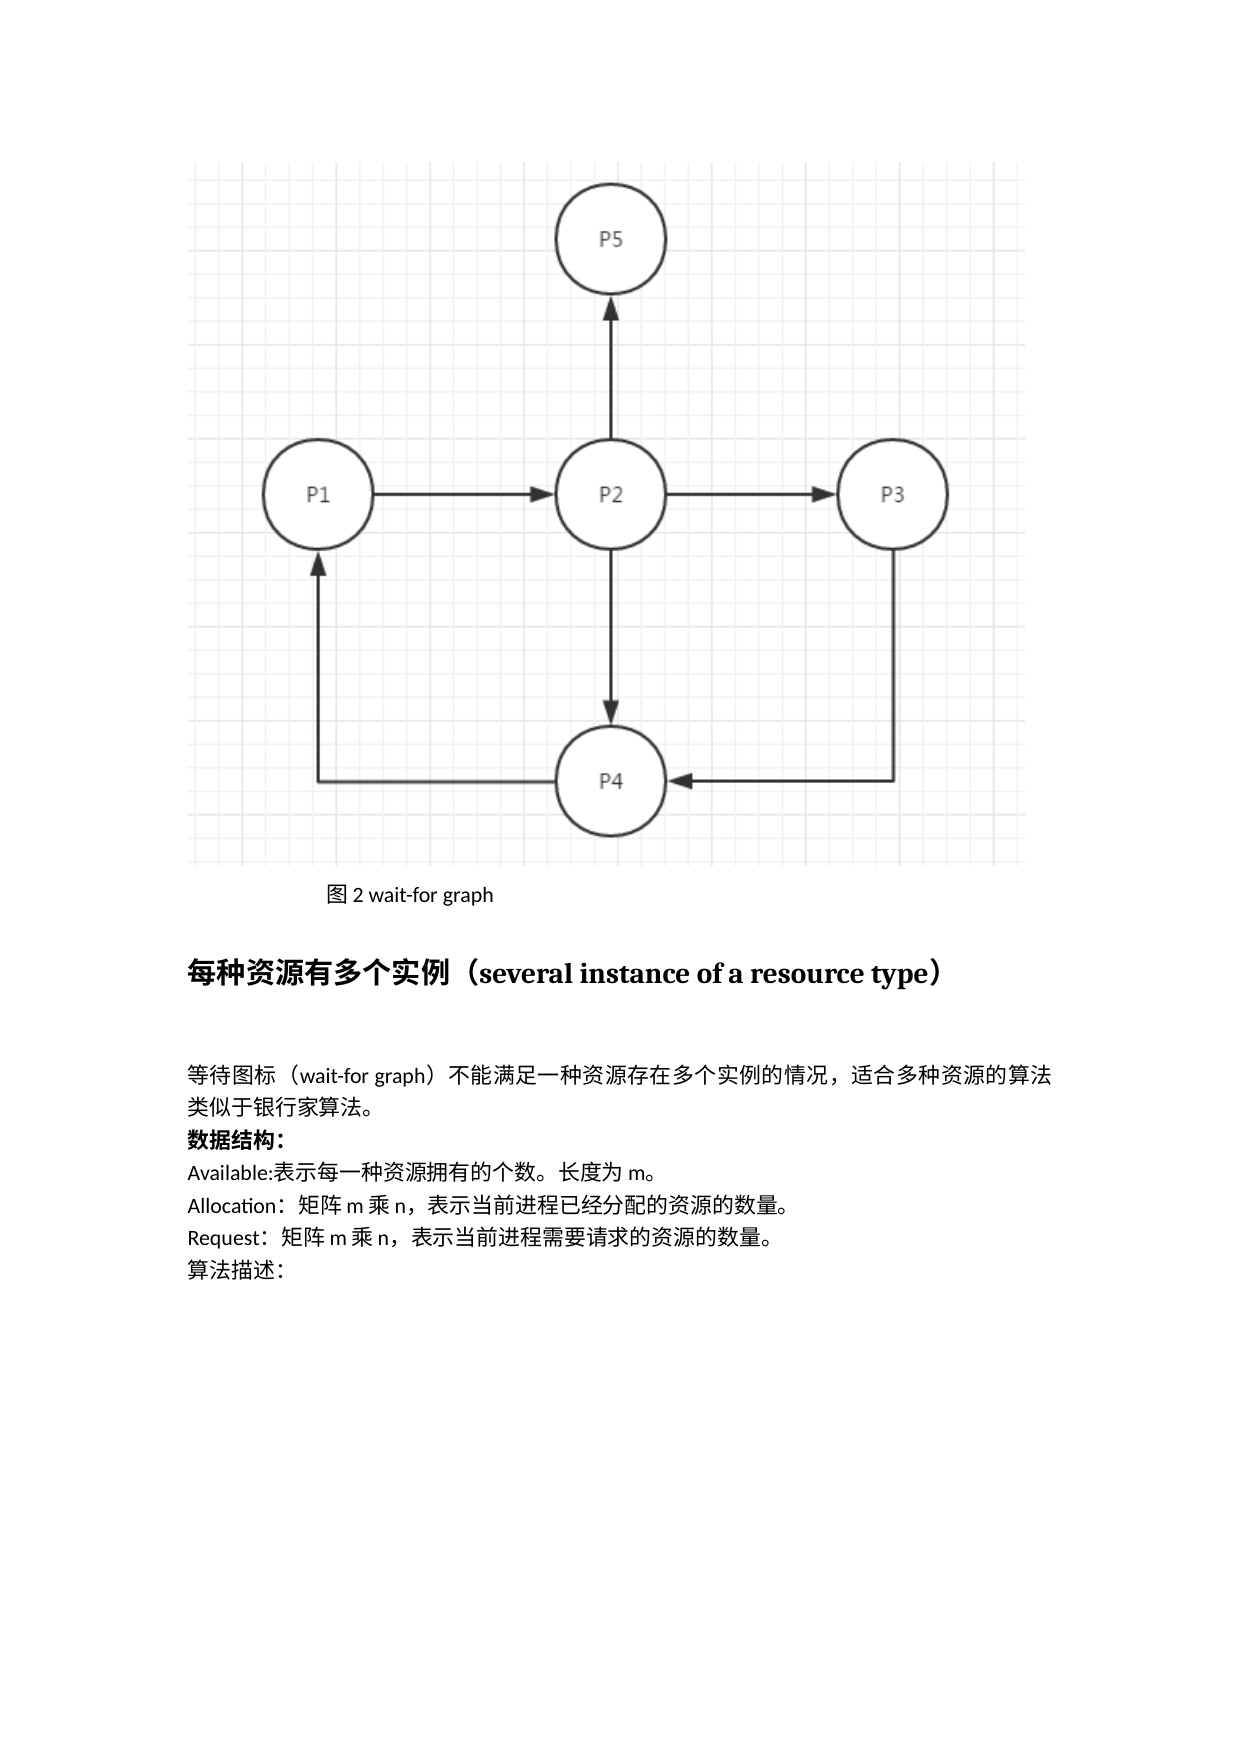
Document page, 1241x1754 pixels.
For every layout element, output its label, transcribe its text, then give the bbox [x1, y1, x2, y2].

subtitle 每种资源有多个实例（several instance of a resource type） [187, 939, 1053, 1004]
text Allocation：矩阵m乘n，表示当前进程已经分配的资源的数量。 [187, 1187, 1053, 1220]
text 图2 wait-for graph [187, 877, 1053, 909]
picture [187, 162, 1025, 866]
text 数据结构： [187, 1122, 1053, 1155]
text 算法描述： [187, 1252, 1053, 1285]
text 等待图标（wait-for graph）不能满足一种资源存在多个实例的情况，适合多种资源的算法类似于银行家算法。 [187, 1057, 1053, 1122]
text Available:表示每一种资源拥有的个数。长度为m。 [187, 1155, 1053, 1187]
text Request：矩阵m乘n，表示当前进程需要请求的资源的数量。 [187, 1220, 1053, 1252]
